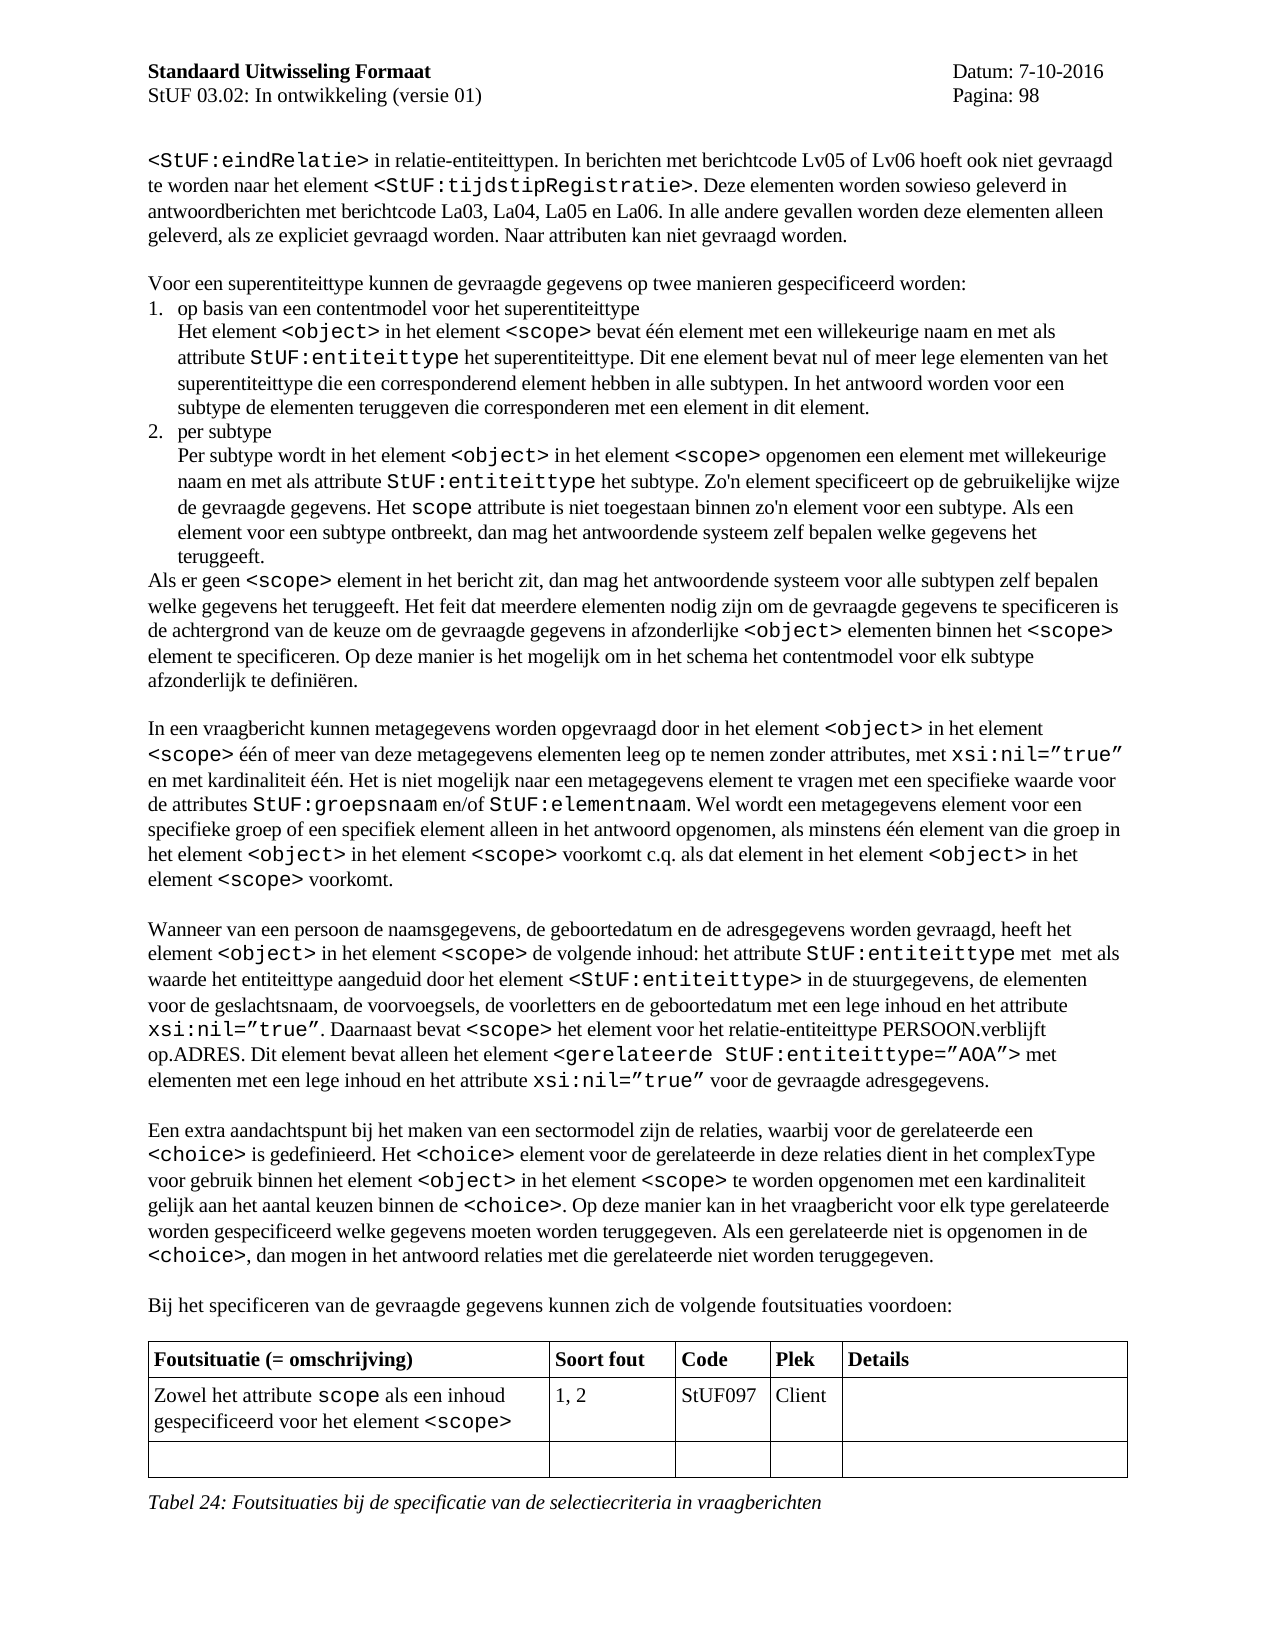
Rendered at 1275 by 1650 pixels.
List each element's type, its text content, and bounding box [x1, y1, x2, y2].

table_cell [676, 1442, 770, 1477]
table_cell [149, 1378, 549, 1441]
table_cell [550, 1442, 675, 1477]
text Per subtype wordt in het element <object> in het element <scope> opgenomen een element met willekeurige naam en met als attribute StUF:entiteittype het subtype. Zo'n element specificeert op de gebruikelijke wijze de gevraagde gegevens. Het scope attribute is niet toegestaan binnen zo'n element voor een subtype. Als een element voor een subtype ontbreekt, dan mag het antwoordende systeem zelf bepalen welke gegevens het teruggeeft. [177, 443, 1127, 568]
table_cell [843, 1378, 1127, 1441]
text In een vraagbericht kunnen metagegevens worden opgevraagd door in het element <object> in het element <scope> één of meer van deze metagegevens elementen leeg op te nemen zonder attributes, met xsi:nil=”true” en met kardinaliteit één. Het is niet mogelijk naar een metagegevens element te vragen met een specifieke waarde voor de attributes StUF:groepsnaam en/of StUF:elementnaam. Wel wordt een metagegevens element voor een specifieke groep of een specifiek element alleen in het antwoord opgenomen, als minstens één element van die groep in het element <object> in het element <scope> voorkomt c.q. als dat element in het element <object> in het element <scope> voorkomt. [148, 716, 1127, 893]
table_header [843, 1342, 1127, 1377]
list per subtype [148, 419, 1127, 443]
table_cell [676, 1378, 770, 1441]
text Voor een superentiteittype kunnen de gevraagde gegevens op twee manieren gespecificeerd worden: [148, 271, 1127, 295]
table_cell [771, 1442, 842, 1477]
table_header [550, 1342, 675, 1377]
text Als er geen <scope> element in het bericht zit, dan mag het antwoordende systeem voor alle subtypen zelf bepalen welke gegevens het teruggeeft. Het feit dat meerdere elementen nodig zijn om de gevraagde gegevens te specificeren is de achtergrond van de keuze om de gevraagde gegevens in afzonderlijke <object> elementen binnen het <scope> element te specificeren. Op deze manier is het mogelijk om in het schema het contentmodel voor elk subtype afzonderlijk te definiëren. [148, 568, 1127, 692]
text Bij het specificeren van de gevraagde gegevens kunnen zich de volgende foutsituaties voordoen: [148, 1293, 1127, 1317]
text Een extra aandachtspunt bij het maken van een sectormodel zijn de relaties, waarbij voor de gerelateerde een <choice> is gedefinieerd. Het <choice> element voor de gerelateerde in deze relaties dient in het complexType voor gebruik binnen het element <object> in het element <scope> te worden opgenomen met een kardinaliteit gelijk aan het aantal keuzen binnen de <choice>. Op deze manier kan in het vraagbericht voor elk type gerelateerde worden gespecificeerd welke gegevens moeten worden teruggegeven. Als een gerelateerde niet is opgenomen in de <choice>, dan mogen in het antwoord relaties met die gerelateerde niet worden teruggegeven. [148, 1118, 1127, 1269]
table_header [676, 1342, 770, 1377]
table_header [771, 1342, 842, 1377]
list op basis van een contentmodel voor het superentiteittype Het element <object> in het element <scope> bevat één element met een willekeurige naam en met als attribute StUF:entiteittype het superentiteittype. Dit ene element bevat nul of meer lege elementen van het superentiteittype die een corresponderend element hebben in alle subtypen. In het antwoord worden voor een subtype de elementen teruggeven die corresponderen met een element in dit element. [148, 295, 1127, 419]
text Wanneer van een persoon de naamsgegevens, de geboortedatum en de adresgegevens worden gevraagd, heeft het element <object> in het element <scope> de volgende inhoud: het attribute StUF:entiteittype met met als waarde het entiteittype aangeduid door het element <StUF:entiteittype> in de stuurgegevens, de elementen voor de geslachtsnaam, de voorvoegsels, de voorletters en de geboortedatum met een lege inhoud en het attribute xsi:nil=”true”. Daarnaast bevat <scope> het element voor het relatie-entiteittype PERSOON.verblijft op.ADRES. Dit element bevat alleen het element <gerelateerde StUF:entiteittype=”AOA”> met elementen met een lege inhoud en het attribute xsi:nil=”true” voor de gevraagde adresgegevens. [148, 917, 1127, 1094]
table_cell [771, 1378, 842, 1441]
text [148, 148, 1127, 247]
text Tabel 6.5: Foutsituaties bij de specificatie van de selectiecriteria in vraagberichten [148, 1489, 1127, 1514]
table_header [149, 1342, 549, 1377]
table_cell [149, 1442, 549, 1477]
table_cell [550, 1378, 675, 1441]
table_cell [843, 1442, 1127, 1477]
